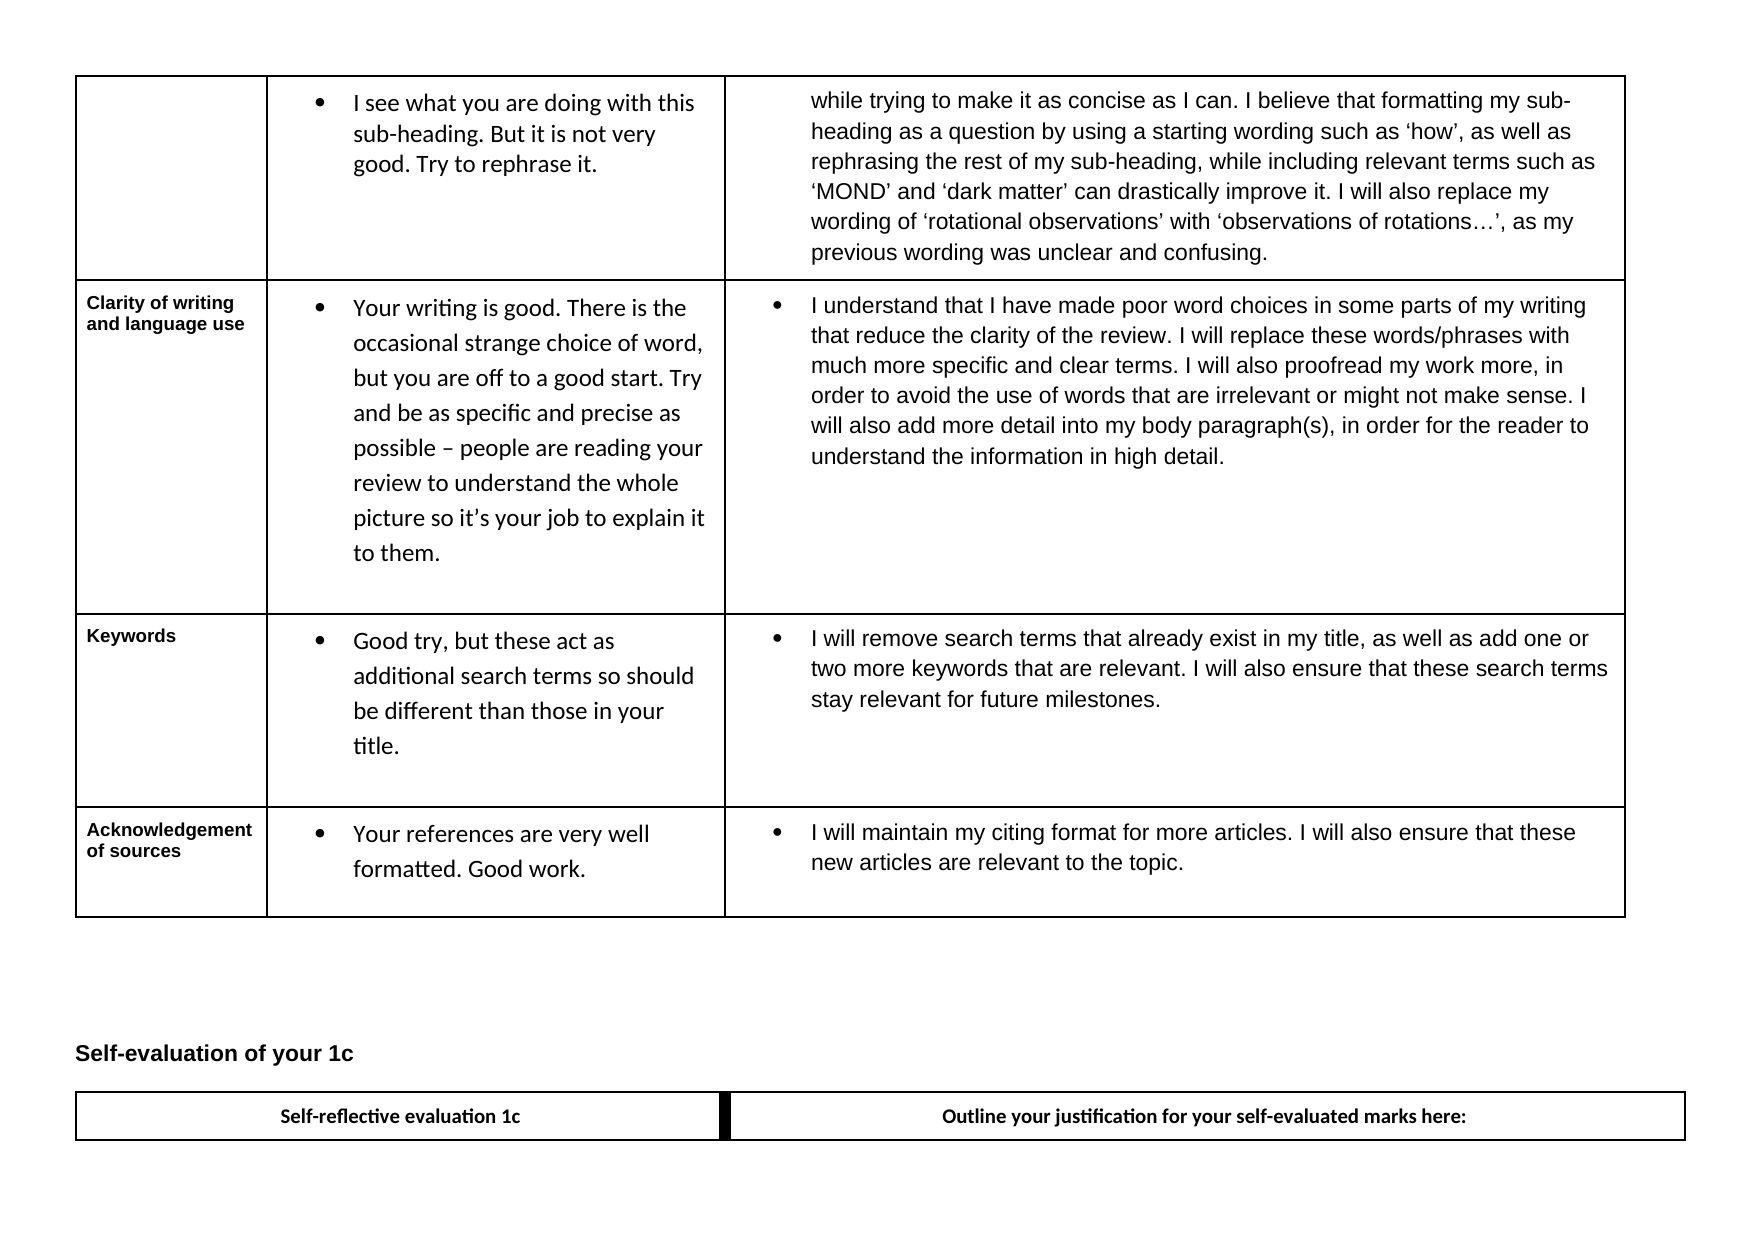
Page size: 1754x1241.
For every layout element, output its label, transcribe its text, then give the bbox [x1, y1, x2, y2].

table_cell I will maintain my citing format for more articles. I will also ensure that these new articles are relevant to the topic. [726, 808, 1624, 916]
table_cell Your writing is good. There is the occasional strange choice of word, but you are off to a good start. Try and be as specific and precise as possible – people are reading your review to understand the whole picture so it’s your job to explain it to them. [268, 281, 724, 613]
table_header Self-reflective evaluation 1c [77, 1093, 719, 1139]
table_cell I understand that I have made poor word choices in some parts of my writing that reduce the clarity of the review. I will replace these words/phrases with much more specific and clear terms. I will also proofread my work more, in order to avoid the use of words that are irrelevant or might not make sense. I will also add more detail into my body paragraph(s), in order for the reader to understand the information in high detail. [726, 281, 1624, 613]
table_cell Acknowledgement of sources [77, 808, 266, 916]
table_cell Good try, but these act as additional search terms so should be different than those in your title. [268, 615, 724, 806]
text Self-evaluation of your 1c [75, 1040, 1679, 1067]
table_cell Clarity of writing and language use [77, 281, 266, 613]
table_header Outline your justification for your self-evaluated marks here: [731, 1093, 1684, 1139]
table_cell I will remove search terms that already exist in my title, as well as add one or two more keywords that are relevant. I will also ensure that these search terms stay relevant for future milestones. [726, 615, 1624, 806]
table_cell Keywords [77, 615, 266, 806]
table_cell Your references are very well formatted. Good work. [268, 808, 724, 916]
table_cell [77, 77, 266, 279]
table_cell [726, 77, 1624, 279]
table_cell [268, 77, 724, 279]
